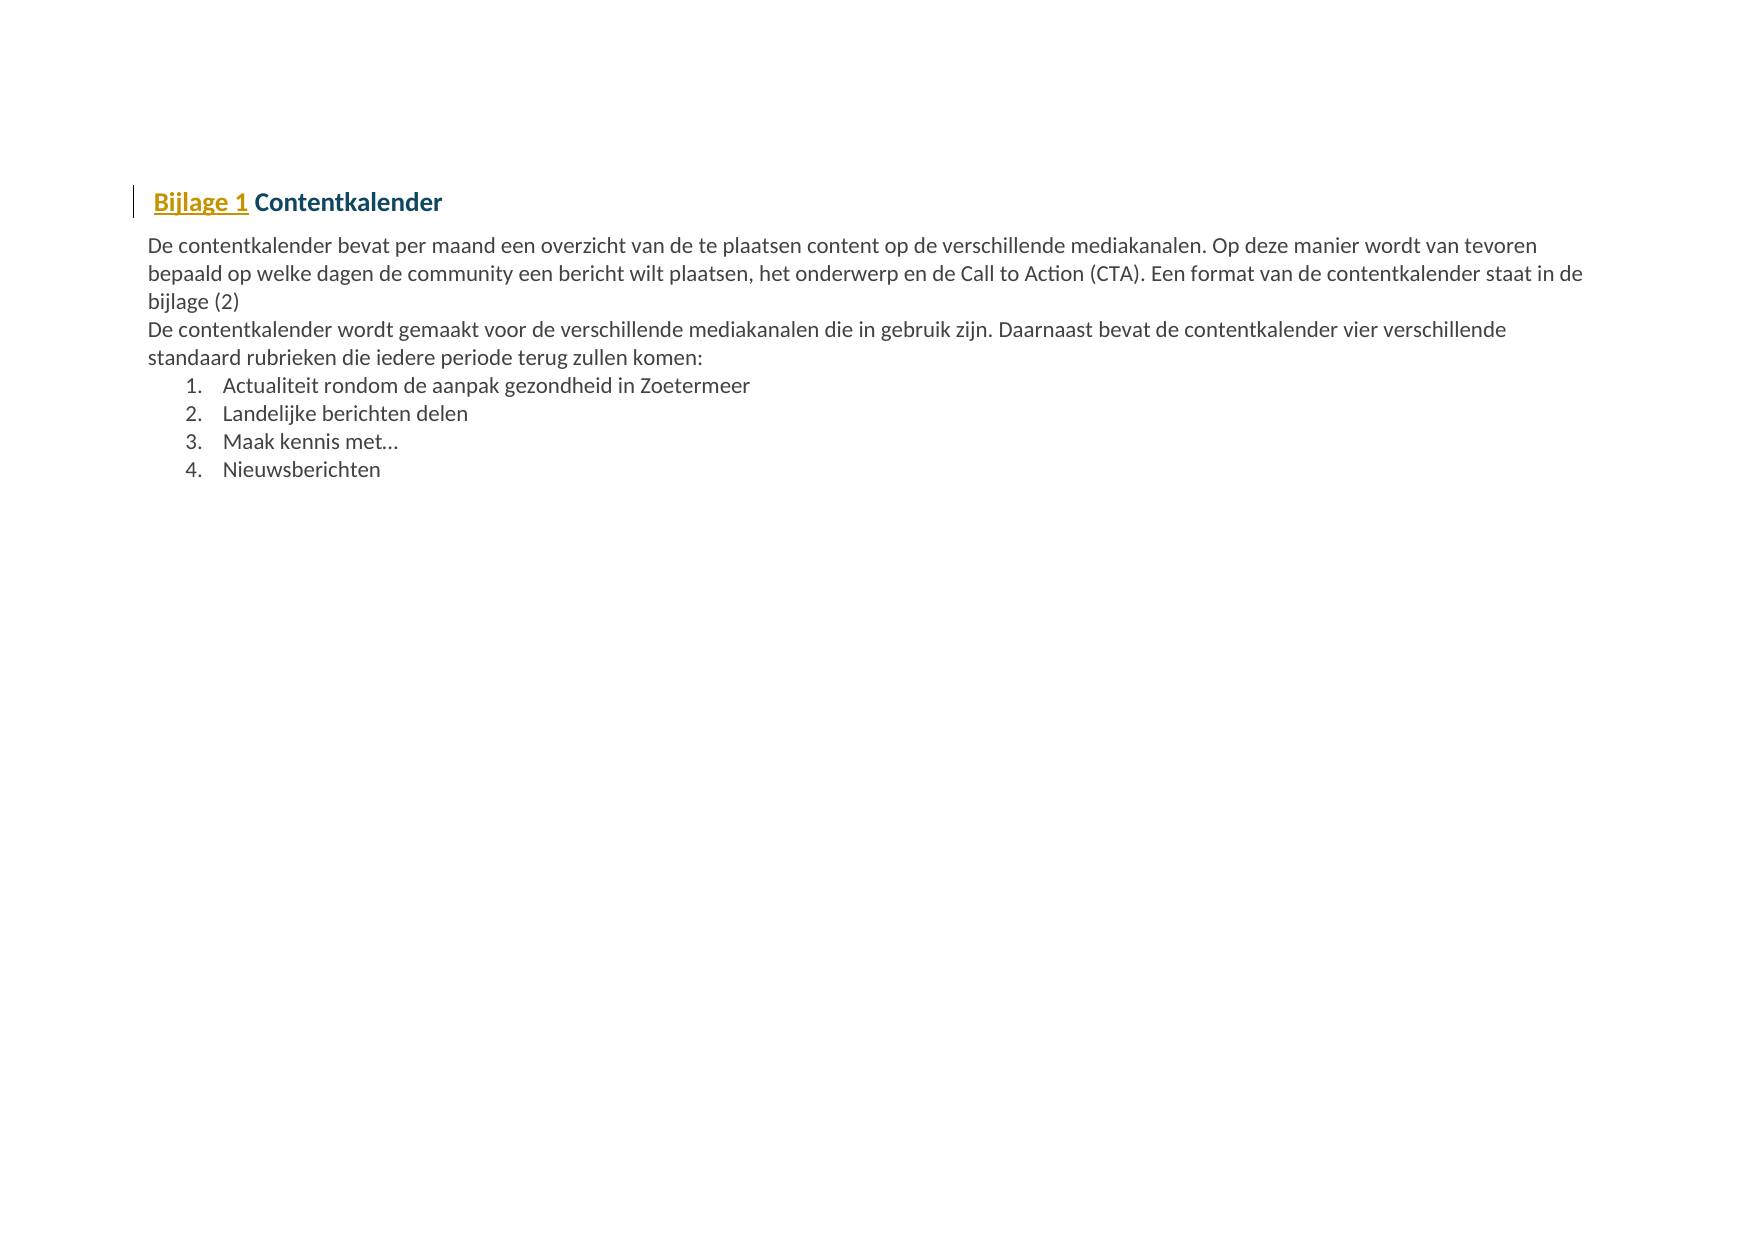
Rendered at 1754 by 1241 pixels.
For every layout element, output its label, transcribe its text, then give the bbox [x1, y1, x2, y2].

subtitle Contentkalender [148, 185, 1606, 218]
list Landelijke berichten delen [185, 399, 1606, 427]
list Maak kennis met… [185, 427, 1606, 456]
list Actualiteit rondom de aanpak gezondheid in Zoetermeer [185, 371, 1606, 399]
text De contentkalender wordt gemaakt voor de verschillende mediakanalen die in gebruik zijn. Daarnaast bevat de contentkalender vier verschillende standaard rubrieken die iedere periode terug zullen komen: [148, 315, 1606, 371]
list Nieuwsberichten [185, 456, 1606, 483]
text De contentkalender bevat per maand een overzicht van de te plaatsen content op de verschillende mediakanalen. Op deze manier wordt van tevoren bepaald op welke dagen de community een bericht wilt plaatsen, het onderwerp en de Call to Action (CTA). Een format van de contentkalender staat in de bijlage (2) [148, 231, 1606, 315]
